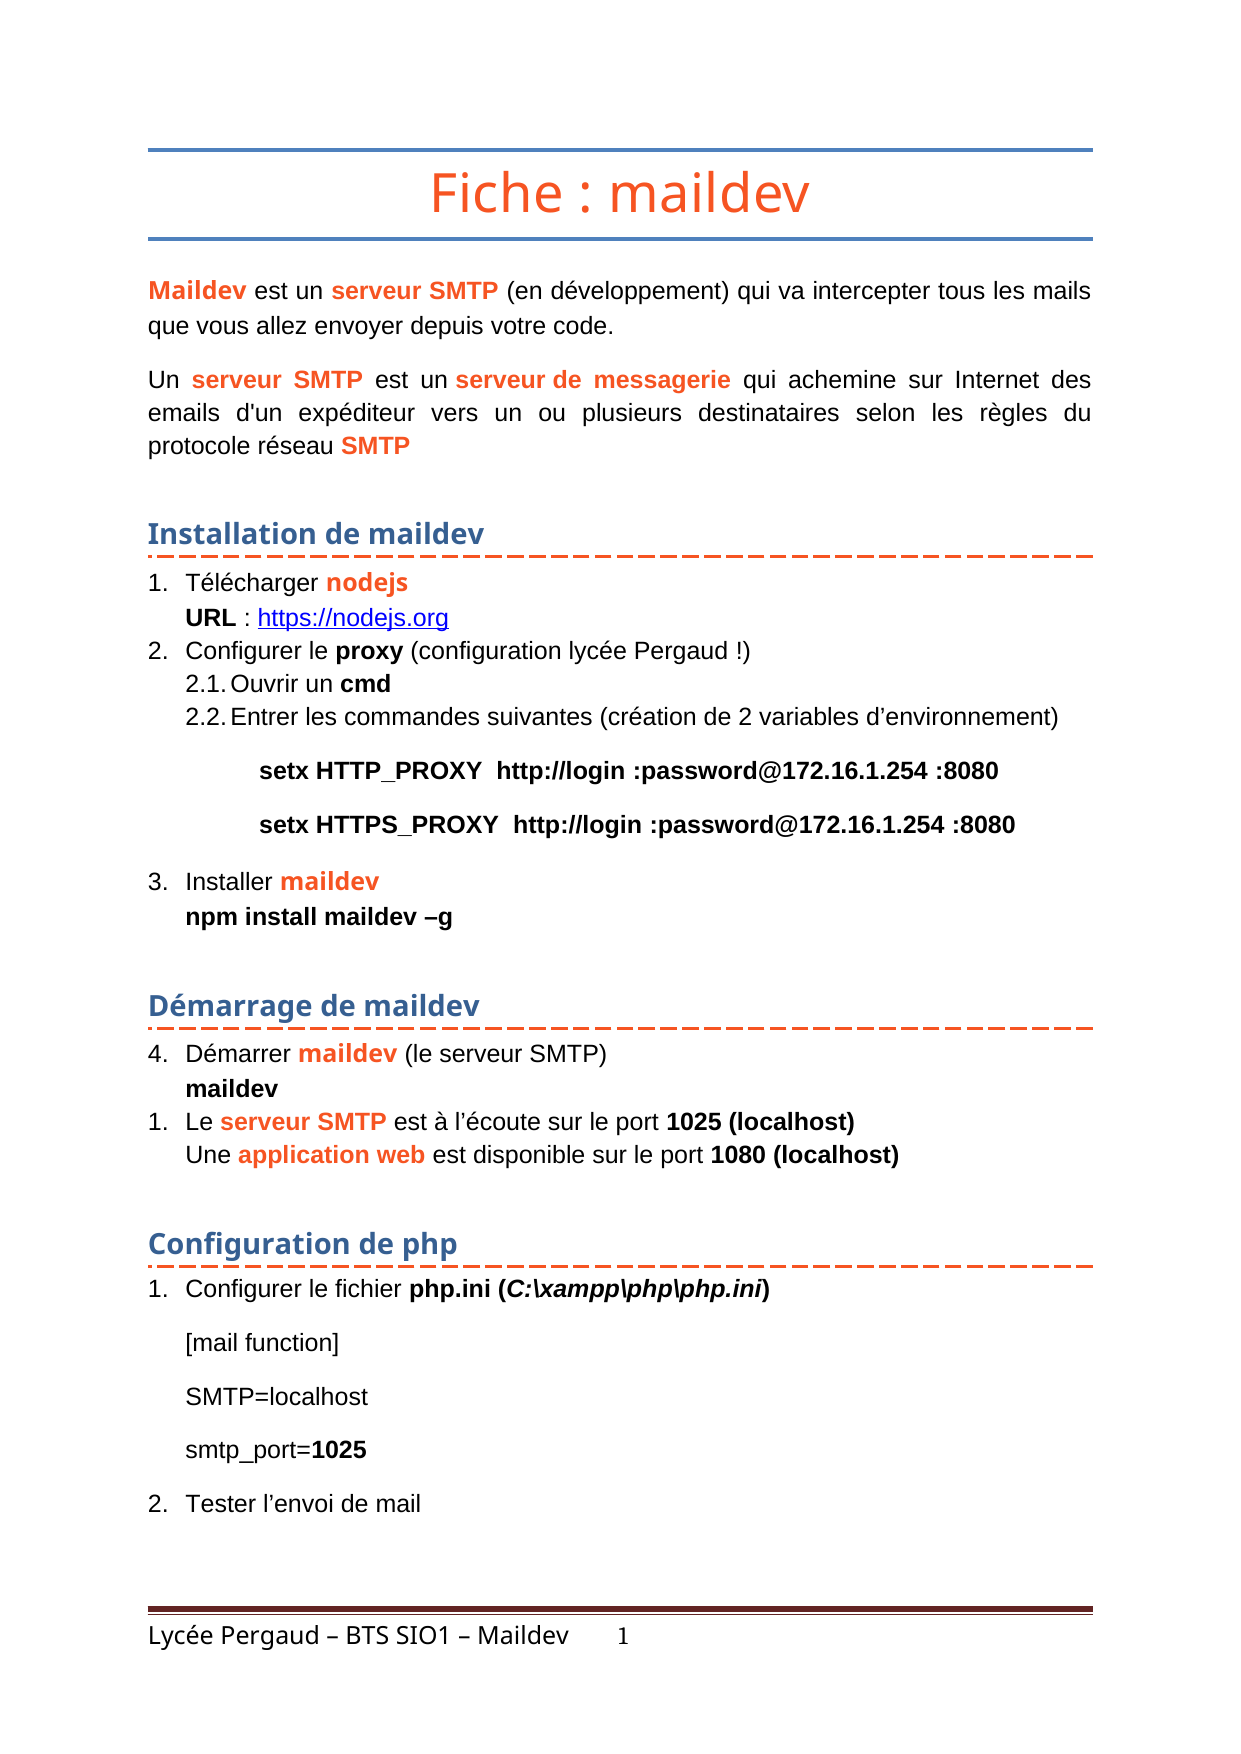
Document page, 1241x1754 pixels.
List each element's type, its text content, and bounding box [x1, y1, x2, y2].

list Démarrer maildev (le serveur SMTP) maildev [148, 1036, 1093, 1103]
list Entrer les commandes suivantes (création de 2 variables d’environnement) [185, 702, 1093, 731]
subtitle Configuration de php [148, 1223, 1093, 1268]
text SMTP=localhost [185, 1382, 1093, 1410]
list Configurer le fichier php.ini (C:\xampp\php\php.ini) [148, 1274, 1093, 1303]
text setx HTTP_PROXY http://login :password@172.16.1.254 :8080 [185, 756, 1093, 784]
list Tester l’envoi de mail [148, 1489, 1093, 1518]
list Installer maildev npm install maildev –g [148, 863, 1093, 931]
list Le serveur SMTP est à l’écoute sur le port 1025 (localhost) Une application web est disponible sur le port 1080 (localhost) [148, 1107, 1093, 1169]
title Fiche : maildev [148, 152, 1093, 237]
text setx HTTPS_PROXY http://login :password@172.16.1.254 :8080 [185, 809, 1093, 838]
text Un serveur SMTP est un serveur de messagerie qui achemine sur Internet des emails d'un expéditeur vers un ou plusieurs destinataires selon les règles du protocole réseau SMTP [148, 364, 1093, 459]
text [mail function] [185, 1328, 1093, 1356]
subtitle Installation de maildev [148, 514, 1093, 558]
text smtp_port=1025 [185, 1435, 1093, 1464]
list Configurer le proxy (configuration lycée Pergaud !) [148, 636, 1093, 664]
list Ouvrir un cmd [185, 669, 1093, 698]
subtitle Démarrage de maildev [148, 985, 1093, 1030]
list Télécharger nodejs URL : https://nodejs.org [148, 564, 1093, 632]
text Maildev est un serveur SMTP (en développement) qui va intercepter tous les mails que vous allez envoyer depuis votre code. [148, 272, 1093, 339]
